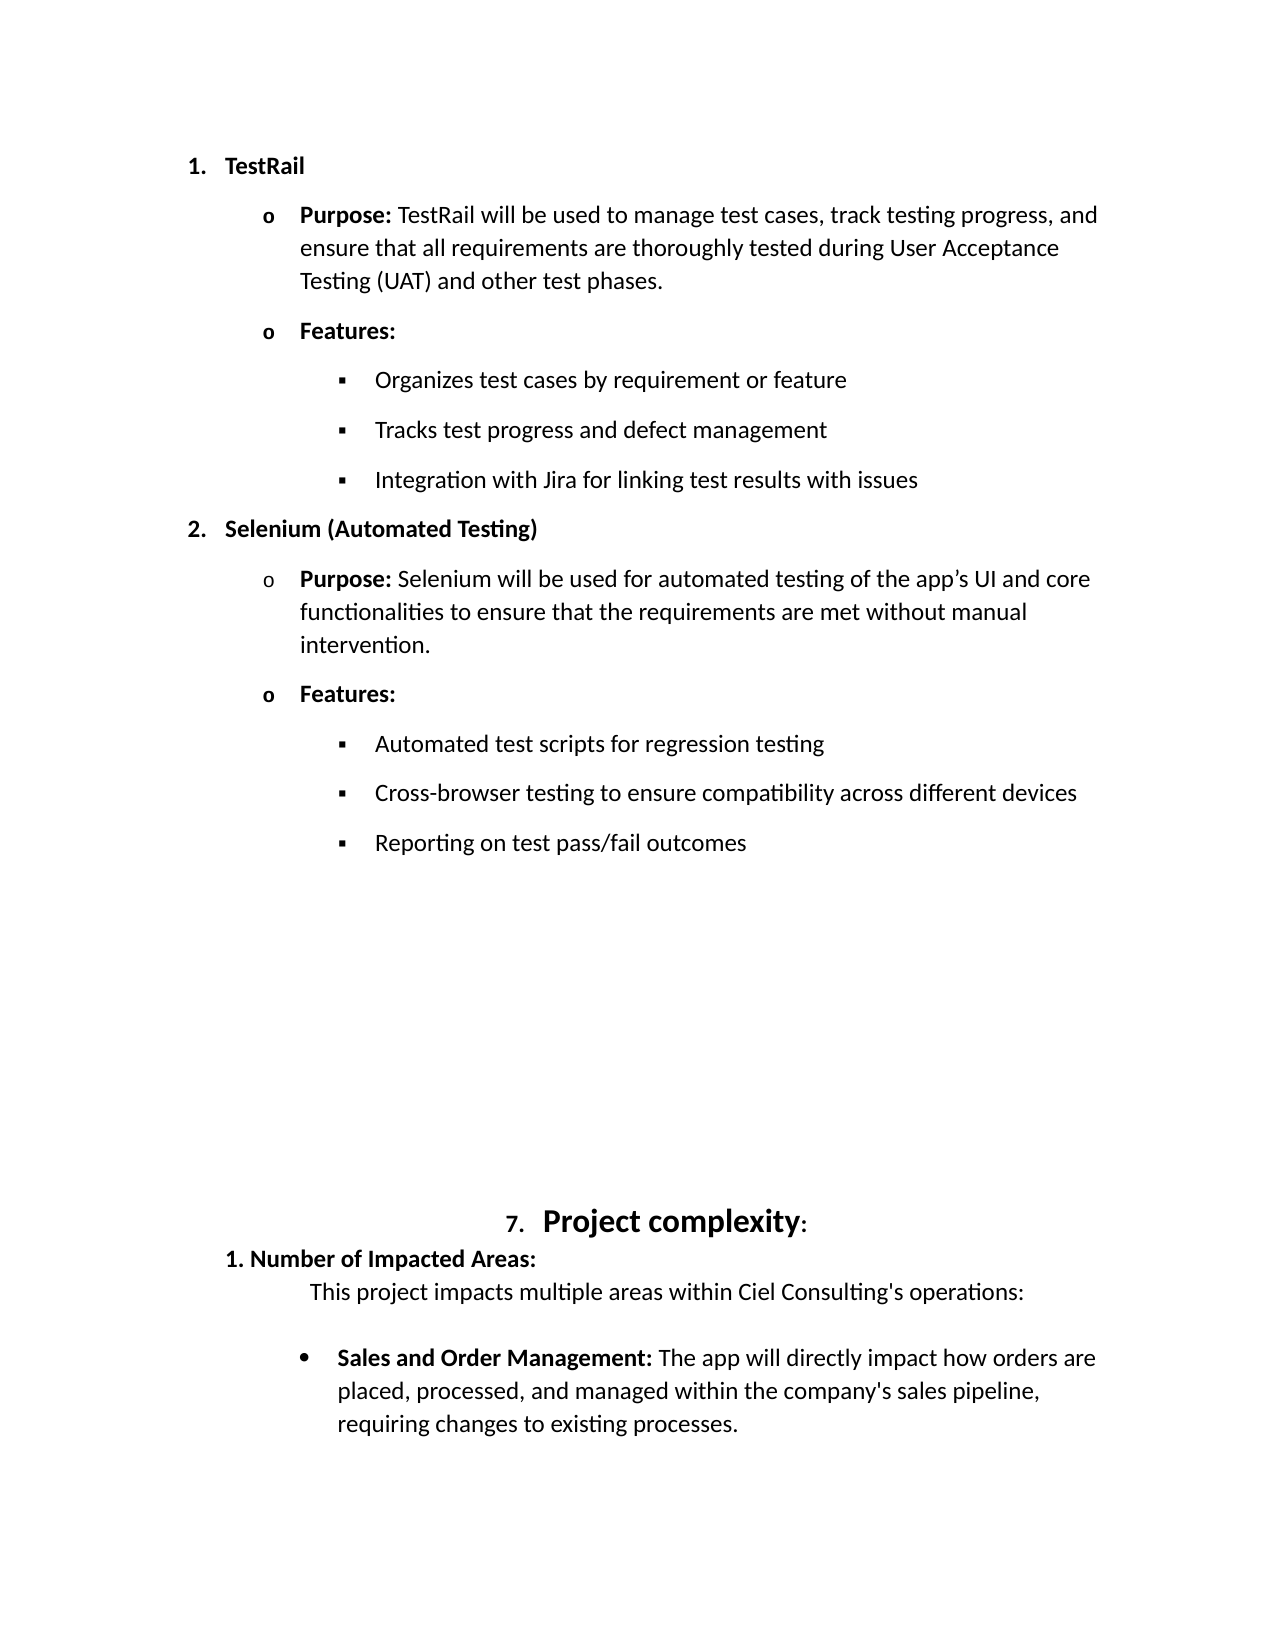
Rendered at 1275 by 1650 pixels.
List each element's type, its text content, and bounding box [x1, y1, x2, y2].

list Organizes test cases by requirement or feature [337, 364, 1125, 395]
list Cross-browser testing to ensure compatibility across different devices [337, 777, 1125, 808]
list Reporting on test pass/fail outcomes [337, 827, 1125, 858]
list Automated test scripts for regression testing [337, 728, 1125, 758]
list Project complexity: [187, 1199, 1125, 1240]
list Features: [262, 678, 1125, 709]
list This project impacts multiple areas within Ciel Consulting's operations: [225, 1276, 1125, 1307]
list Integration with Jira for linking test results with issues [337, 464, 1125, 494]
list Sales and Order Management: The app will directly impact how orders are placed, processed, and managed within the company's sales pipeline, requiring changes to existing processes. [300, 1342, 1125, 1439]
list TestRail [187, 150, 1125, 181]
list Selenium (Automated Testing) [187, 513, 1125, 544]
list Tracks test progress and defect management [337, 414, 1125, 445]
list Purpose: TestRail will be used to manage test cases, track testing progress, and ensure that all requirements are thoroughly tested during User Acceptance Testing (UAT) and other test phases. [262, 199, 1125, 296]
list Purpose: Selenium will be used for automated testing of the app’s UI and core functionalities to ensure that the requirements are met without manual intervention. [262, 563, 1125, 659]
list Features: [262, 315, 1125, 346]
list 1. Number of Impacted Areas: [225, 1243, 1125, 1274]
